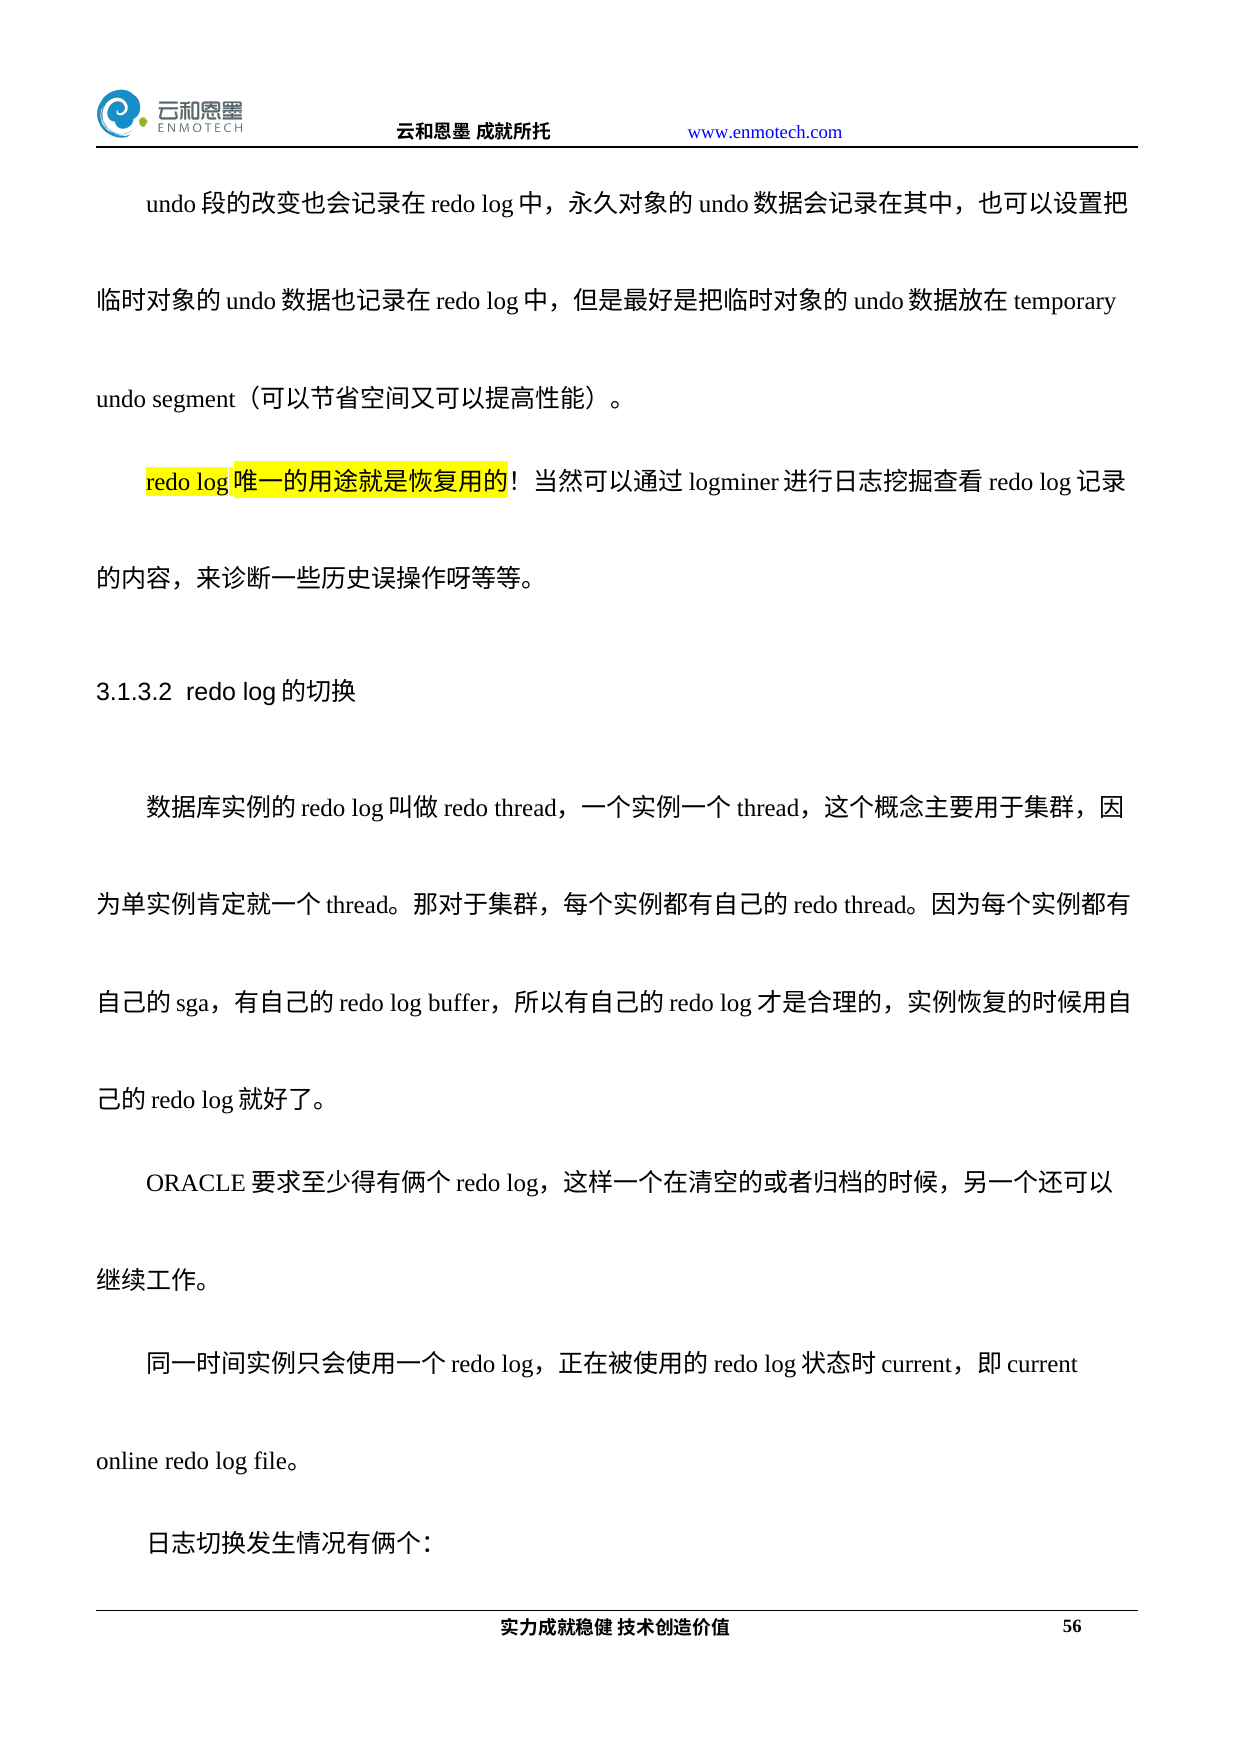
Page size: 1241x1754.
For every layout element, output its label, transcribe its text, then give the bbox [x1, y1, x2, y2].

subtitle redo log的切换 [96, 657, 1138, 722]
text undo段的改变也会记录在redo log中，永久对象的undo数据会记录在其中，也可以设置把临时对象的undo数据也记录在redo log中，但是最好是把临时对象的undo数据放在temporary undo segment（可以节省空间又可以提高性能）。 [96, 169, 1138, 429]
text ORACLE要求至少得有俩个redo log，这样一个在清空的或者归档的时候，另一个还可以继续工作。 [96, 1148, 1138, 1311]
picture [95, 88, 245, 139]
text 数据库实例的redo log叫做redo thread，一个实例一个thread，这个概念主要用于集群，因为单实例肯定就一个thread。那对于集群，每个实例都有自己的redo thread。因为每个实例都有自己的sga，有自己的redo log buffer，所以有自己的redo log才是合理的，实例恢复的时候用自己的redo log就好了。 [96, 773, 1138, 1130]
text 日志切换发生情况有俩个： [96, 1509, 1138, 1574]
text 同一时间实例只会使用一个redo log，正在被使用的redo log状态时current，即current online redo log file。 [96, 1329, 1138, 1491]
text redo log唯一的用途就是恢复用的！当然可以通过logminer进行日志挖掘查看redo log记录的内容，来诊断一些历史误操作呀等等。 [96, 447, 1138, 609]
